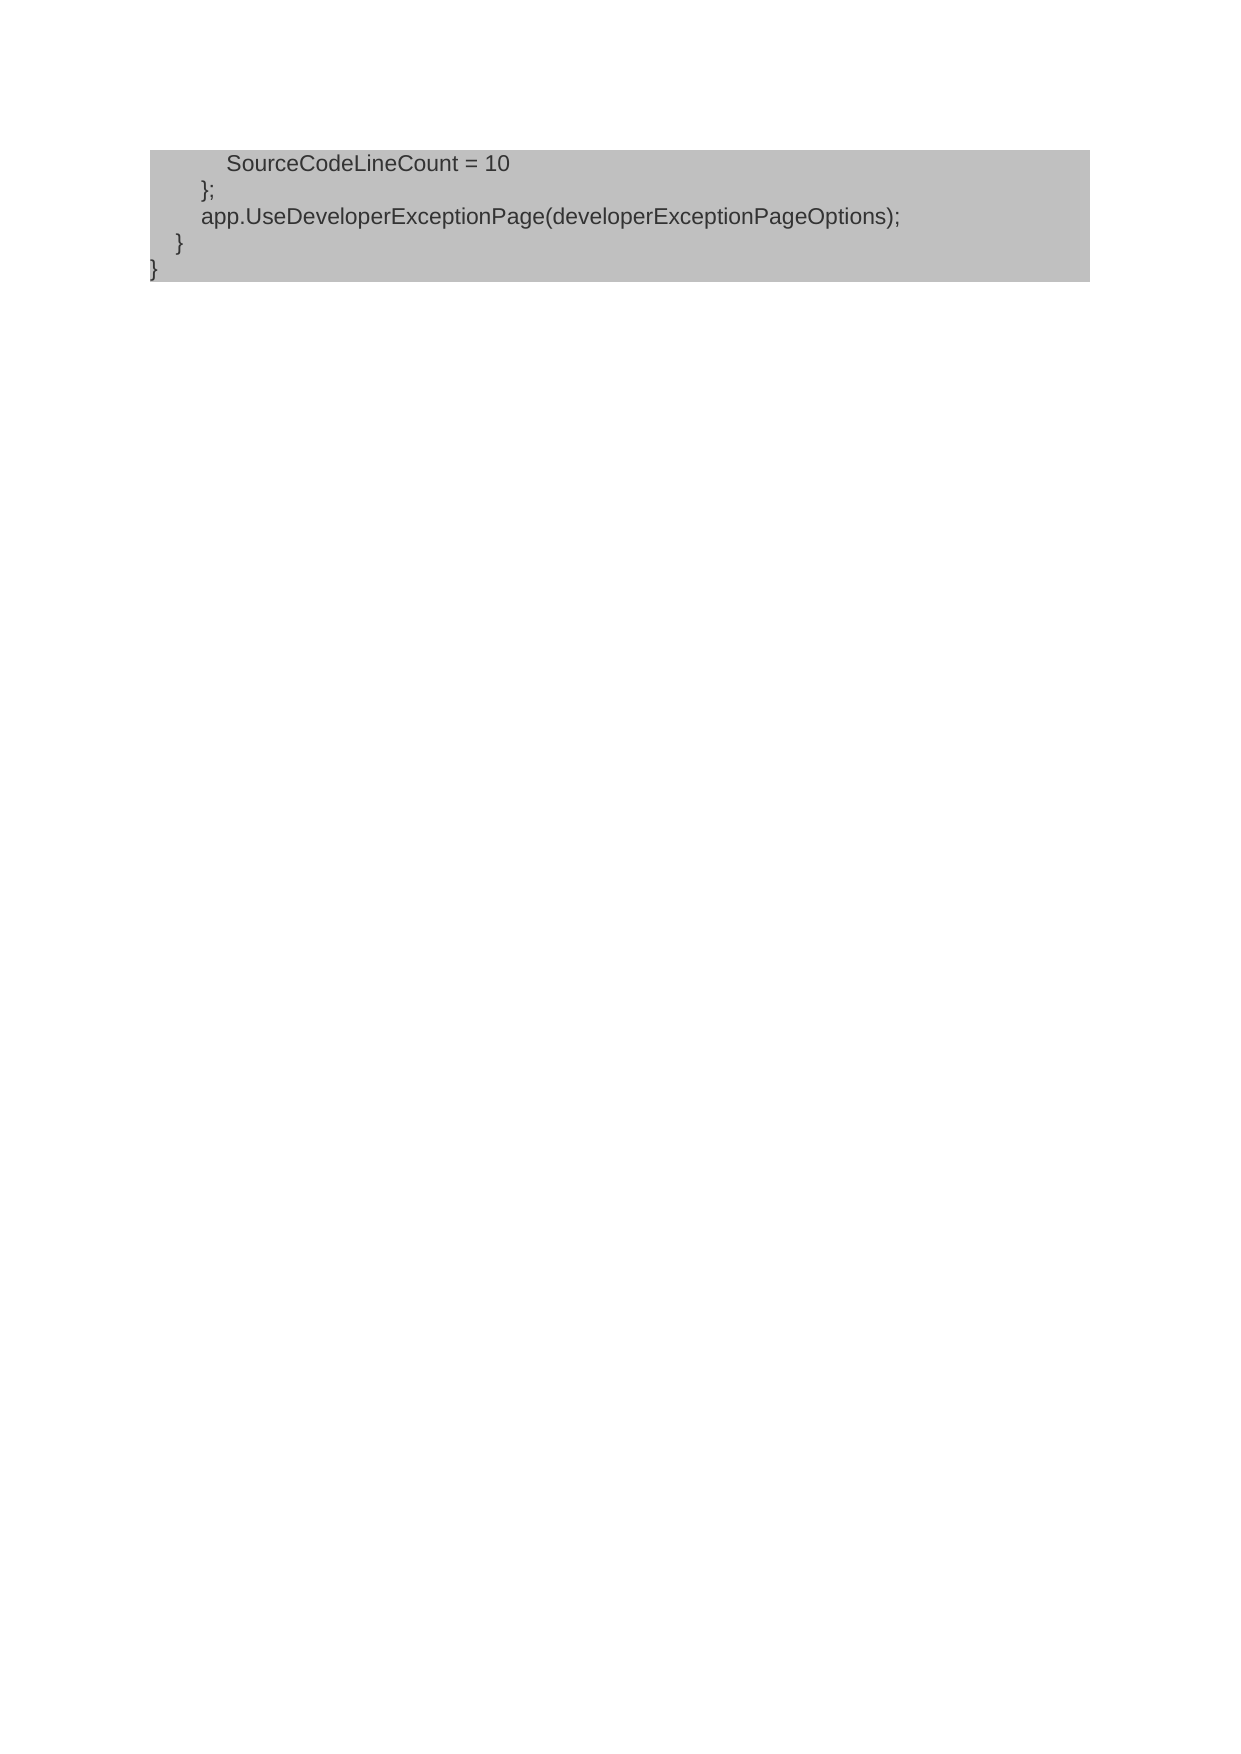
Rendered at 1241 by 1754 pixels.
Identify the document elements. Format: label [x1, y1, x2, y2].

text [150, 150, 1090, 282]
